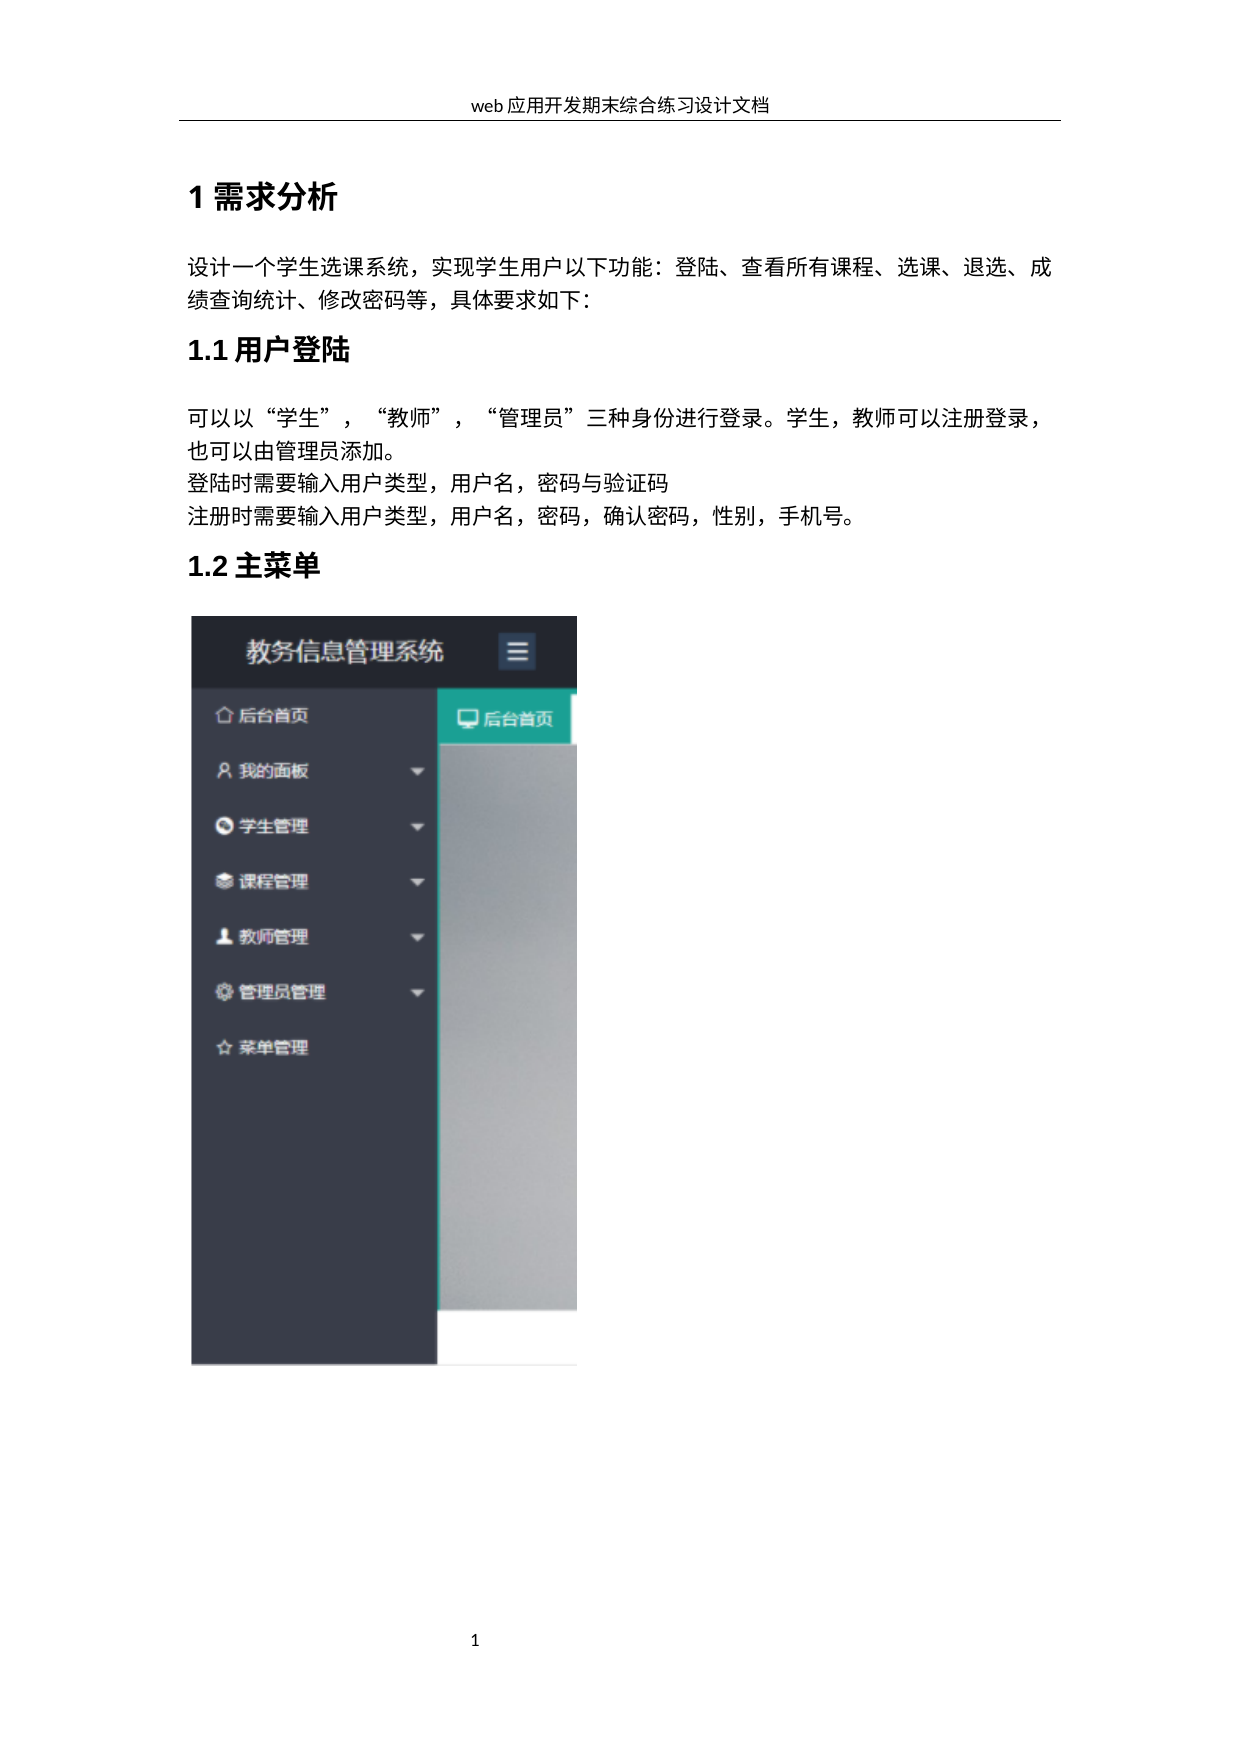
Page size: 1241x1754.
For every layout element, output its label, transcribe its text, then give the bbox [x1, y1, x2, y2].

subtitle 1.2主菜单 [187, 531, 1053, 596]
picture [187, 616, 577, 1366]
subtitle 1.1用户登陆 [187, 315, 1053, 380]
text 可以以“学生”，“教师”，“管理员”三种身份进行登录。学生，教师可以注册登录，也可以由管理员添加。 [187, 401, 1053, 466]
text 登陆时需要输入用户类型，用户名，密码与验证码 [187, 466, 1053, 498]
text 注册时需要输入用户类型，用户名，密码，确认密码，性别，手机号。 [187, 498, 1053, 531]
text 设计一个学生选课系统，实现学生用户以下功能：登陆、查看所有课程、选课、退选、成绩查询统计、修改密码等，具体要求如下： [187, 250, 1053, 315]
subtitle 1 需求分析 [187, 162, 1053, 227]
